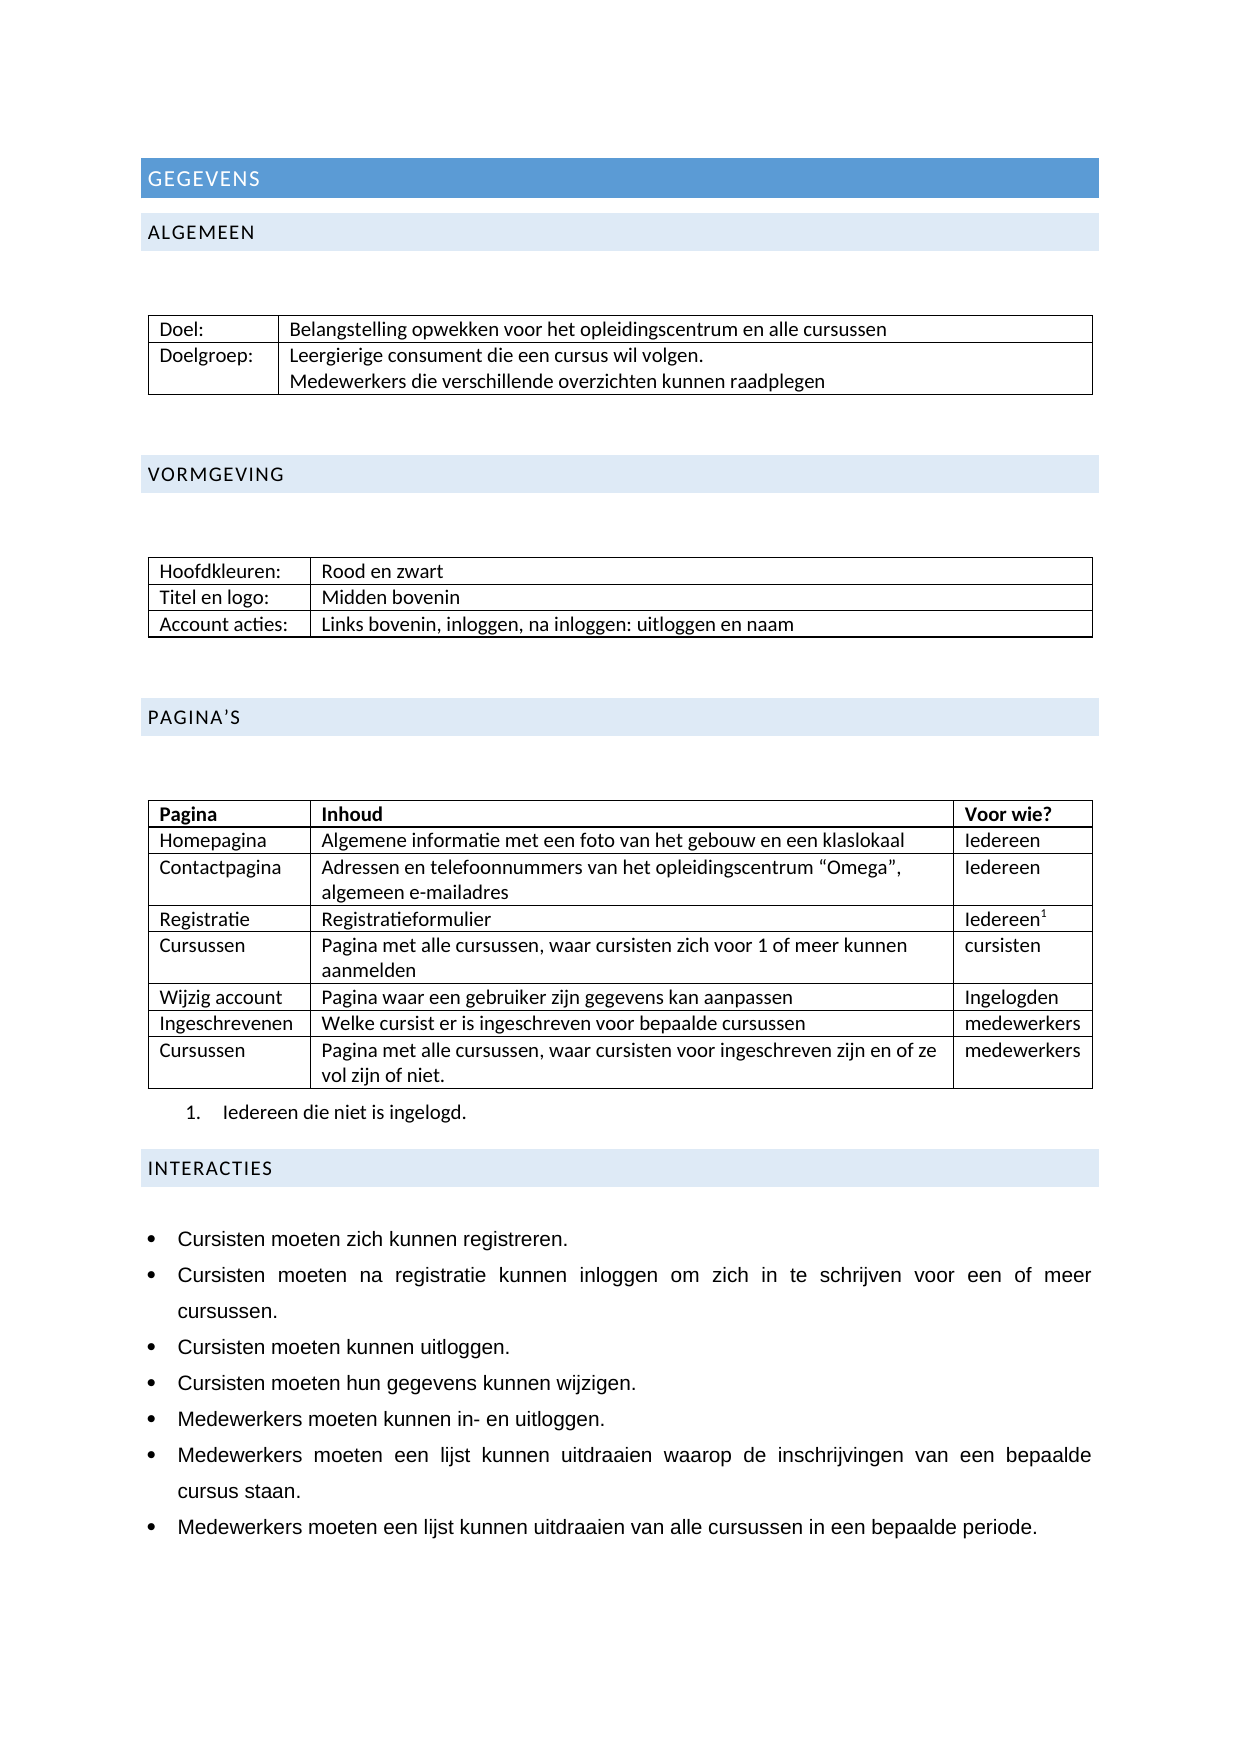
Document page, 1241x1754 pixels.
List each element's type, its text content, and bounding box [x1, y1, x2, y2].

table_cell Pagina waar een gebruiker zijn gegevens kan aanpassen [311, 984, 953, 1009]
table_cell Iedereen [954, 828, 1092, 853]
table_cell Contactpagina [149, 854, 310, 905]
list Iedereen die niet is ingelogd. [185, 1099, 1093, 1125]
table_header Belangstelling opwekken voor het opleidingscentrum en alle cursussen [279, 316, 1092, 342]
table_cell Midden bovenin [311, 585, 1092, 610]
list Cursisten moeten zich kunnen registreren. [148, 1227, 1093, 1251]
list Medewerkers moeten kunnen in- en uitloggen. [148, 1407, 1093, 1431]
table_cell Homepagina [149, 828, 310, 853]
subtitle vormgeving [148, 461, 1093, 487]
table_cell Cursussen [149, 1037, 310, 1088]
table_cell Ingeschrevenen [149, 1011, 310, 1036]
table_cell Account acties: [149, 611, 310, 636]
list Cursisten moeten na registratie kunnen inloggen om zich in te schrijven voor een of meer cursussen. [148, 1263, 1093, 1323]
table_cell Iedereen1 [954, 906, 1092, 931]
table_cell Welke cursist er is ingeschreven voor bepaalde cursussen [311, 1011, 953, 1036]
table_cell cursisten [954, 932, 1092, 983]
table_header Inhoud [311, 801, 953, 826]
table_cell Registratie [149, 906, 310, 931]
table_cell Algemene informatie met een foto van het gebouw en een klaslokaal [311, 828, 953, 853]
table_cell Iedereen [954, 854, 1092, 905]
list Cursisten moeten kunnen uitloggen. [148, 1335, 1093, 1359]
table_cell Pagina met alle cursussen, waar cursisten zich voor 1 of meer kunnen aanmelden [311, 932, 953, 983]
table_cell medewerkers [954, 1011, 1092, 1036]
table_cell Cursussen [149, 932, 310, 983]
table_cell Adressen en telefoonnummers van het opleidingscentrum “Omega”, algemeen e-mailadres [311, 854, 953, 905]
table_header Hoofdkleuren: [149, 558, 310, 583]
list Medewerkers moeten een lijst kunnen uitdraaien van alle cursussen in een bepaalde periode. [148, 1515, 1093, 1539]
table_header Voor wie? [954, 801, 1092, 826]
table_cell Links bovenin, inloggen, na inloggen: uitloggen en naam [311, 611, 1092, 636]
subtitle Pagina’s [148, 704, 1093, 729]
table_cell medewerkers [954, 1037, 1092, 1088]
subtitle Gegevens [148, 164, 1093, 192]
list Cursisten moeten hun gegevens kunnen wijzigen. [148, 1371, 1093, 1395]
table_cell Pagina met alle cursussen, waar cursisten voor ingeschreven zijn en of ze vol zijn of niet. [311, 1037, 953, 1088]
table_cell Leergierige consument die een cursus wil volgen. Medewerkers die verschillende overzichten kunnen raadplegen [279, 343, 1092, 393]
table_cell Registratieformulier [311, 906, 953, 931]
subtitle Interacties [148, 1156, 1093, 1181]
table_header Doel: [149, 316, 278, 342]
table_cell Titel en logo: [149, 585, 310, 610]
table_cell Doelgroep: [149, 343, 278, 393]
subtitle Algemeen [148, 219, 1093, 245]
table_cell Wijzig account [149, 984, 310, 1009]
table_header Rood en zwart [311, 558, 1092, 583]
list Medewerkers moeten een lijst kunnen uitdraaien waarop de inschrijvingen van een bepaalde cursus staan. [148, 1443, 1093, 1503]
table_cell Ingelogden [954, 984, 1092, 1009]
table_header Pagina [149, 801, 310, 826]
